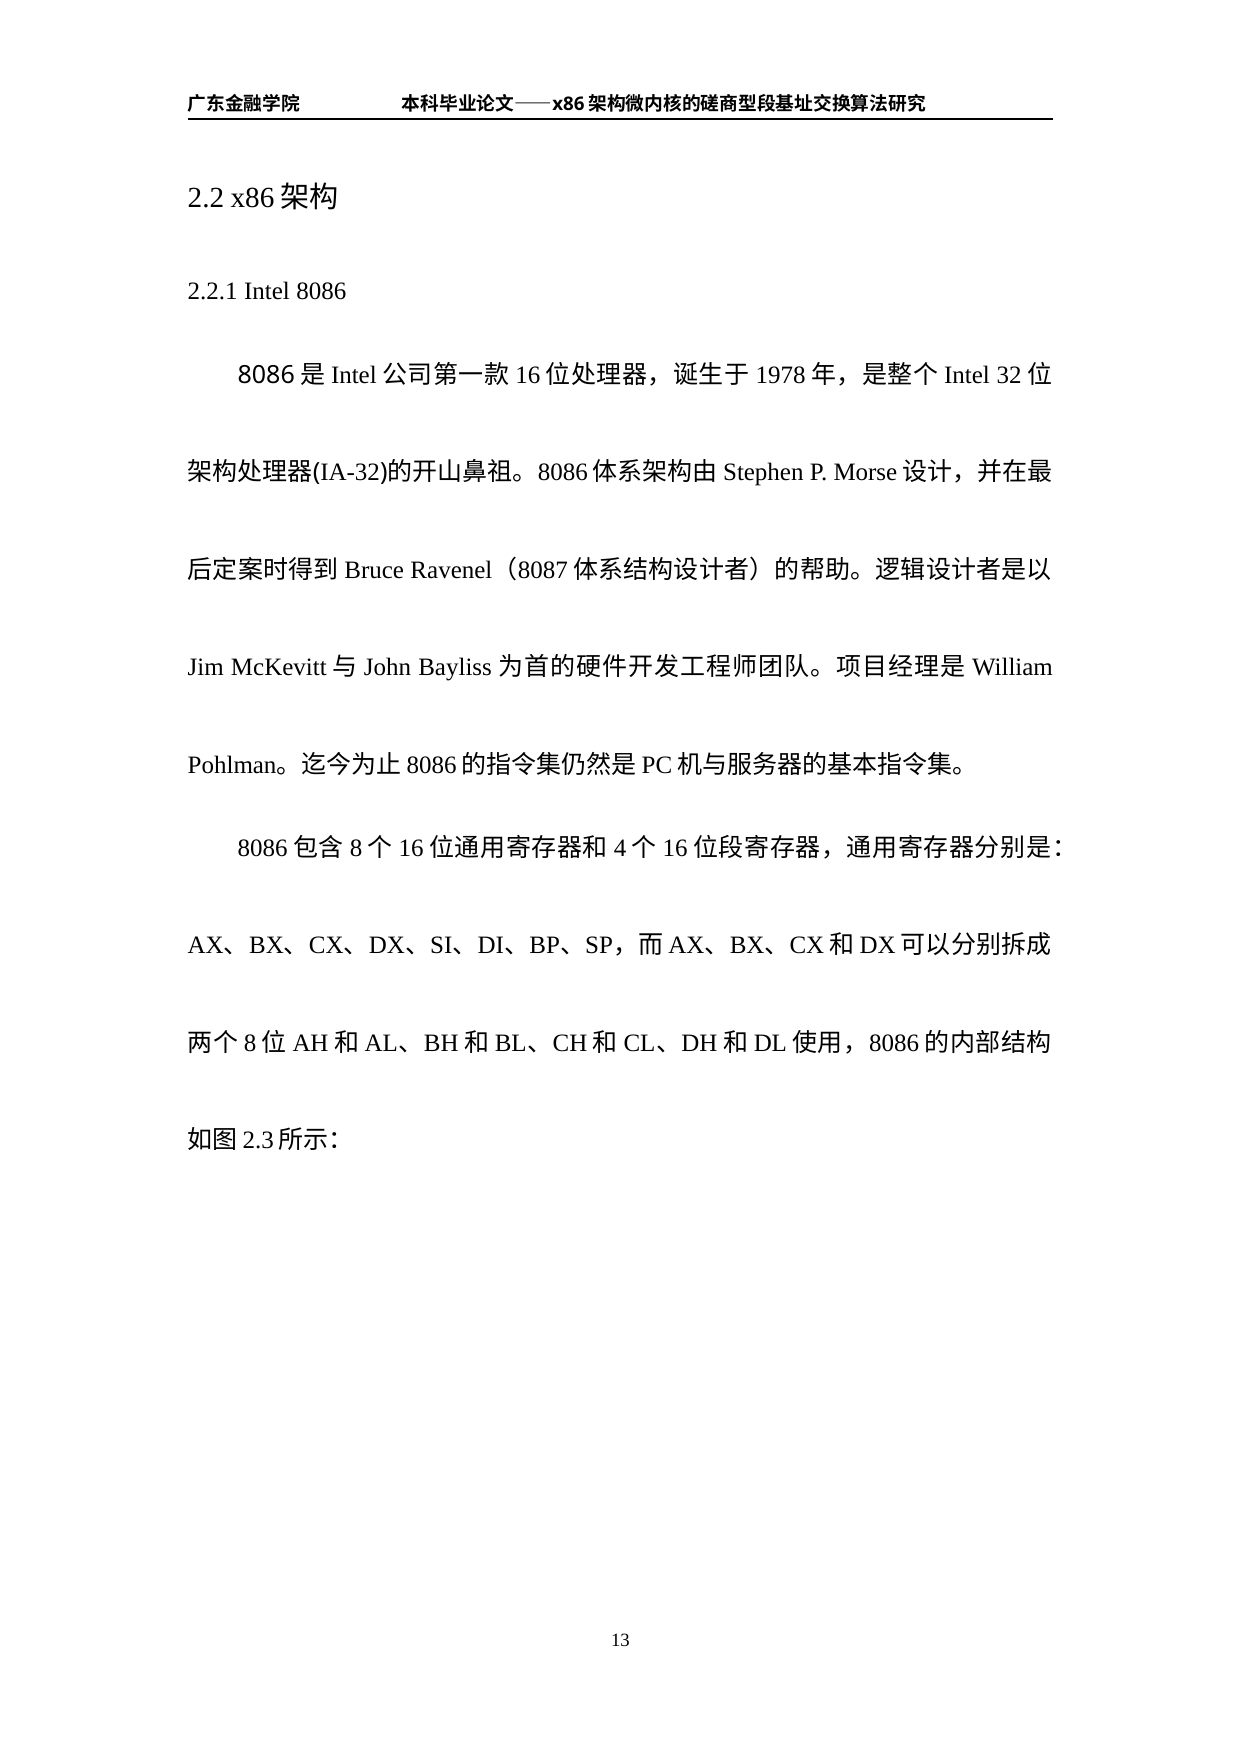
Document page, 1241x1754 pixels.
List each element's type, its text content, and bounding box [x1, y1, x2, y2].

text 2.2.1 Intel 8086 [187, 274, 1053, 307]
text 8086包含8个16位通用寄存器和4个16位段寄存器，通用寄存器分别是：AX、BX、CX、DX、SI、DI、BP、SP，而AX、BX、CX和DX可以分别拆成两个8位AH和AL、BH和BL、CH和CL、DH和DL使用，8086的内部结构如图2.3所示： [187, 813, 1053, 1170]
text 8086是Intel公司第一款16位处理器，诞生于1978年，是整个Intel 32位架构处理器(IA-32)的开山鼻祖。8086体系架构由Stephen P. Morse设计，并在最后定案时得到Bruce Ravenel（8087体系结构设计者）的帮助。逻辑设计者是以Jim McKevitt与John Bayliss为首的硬件开发工程师团队。项目经理是William Pohlman。迄今为止8086的指令集仍然是PC机与服务器的基本指令集。 [187, 340, 1053, 795]
text 2.2 x86架构 [187, 162, 1053, 227]
